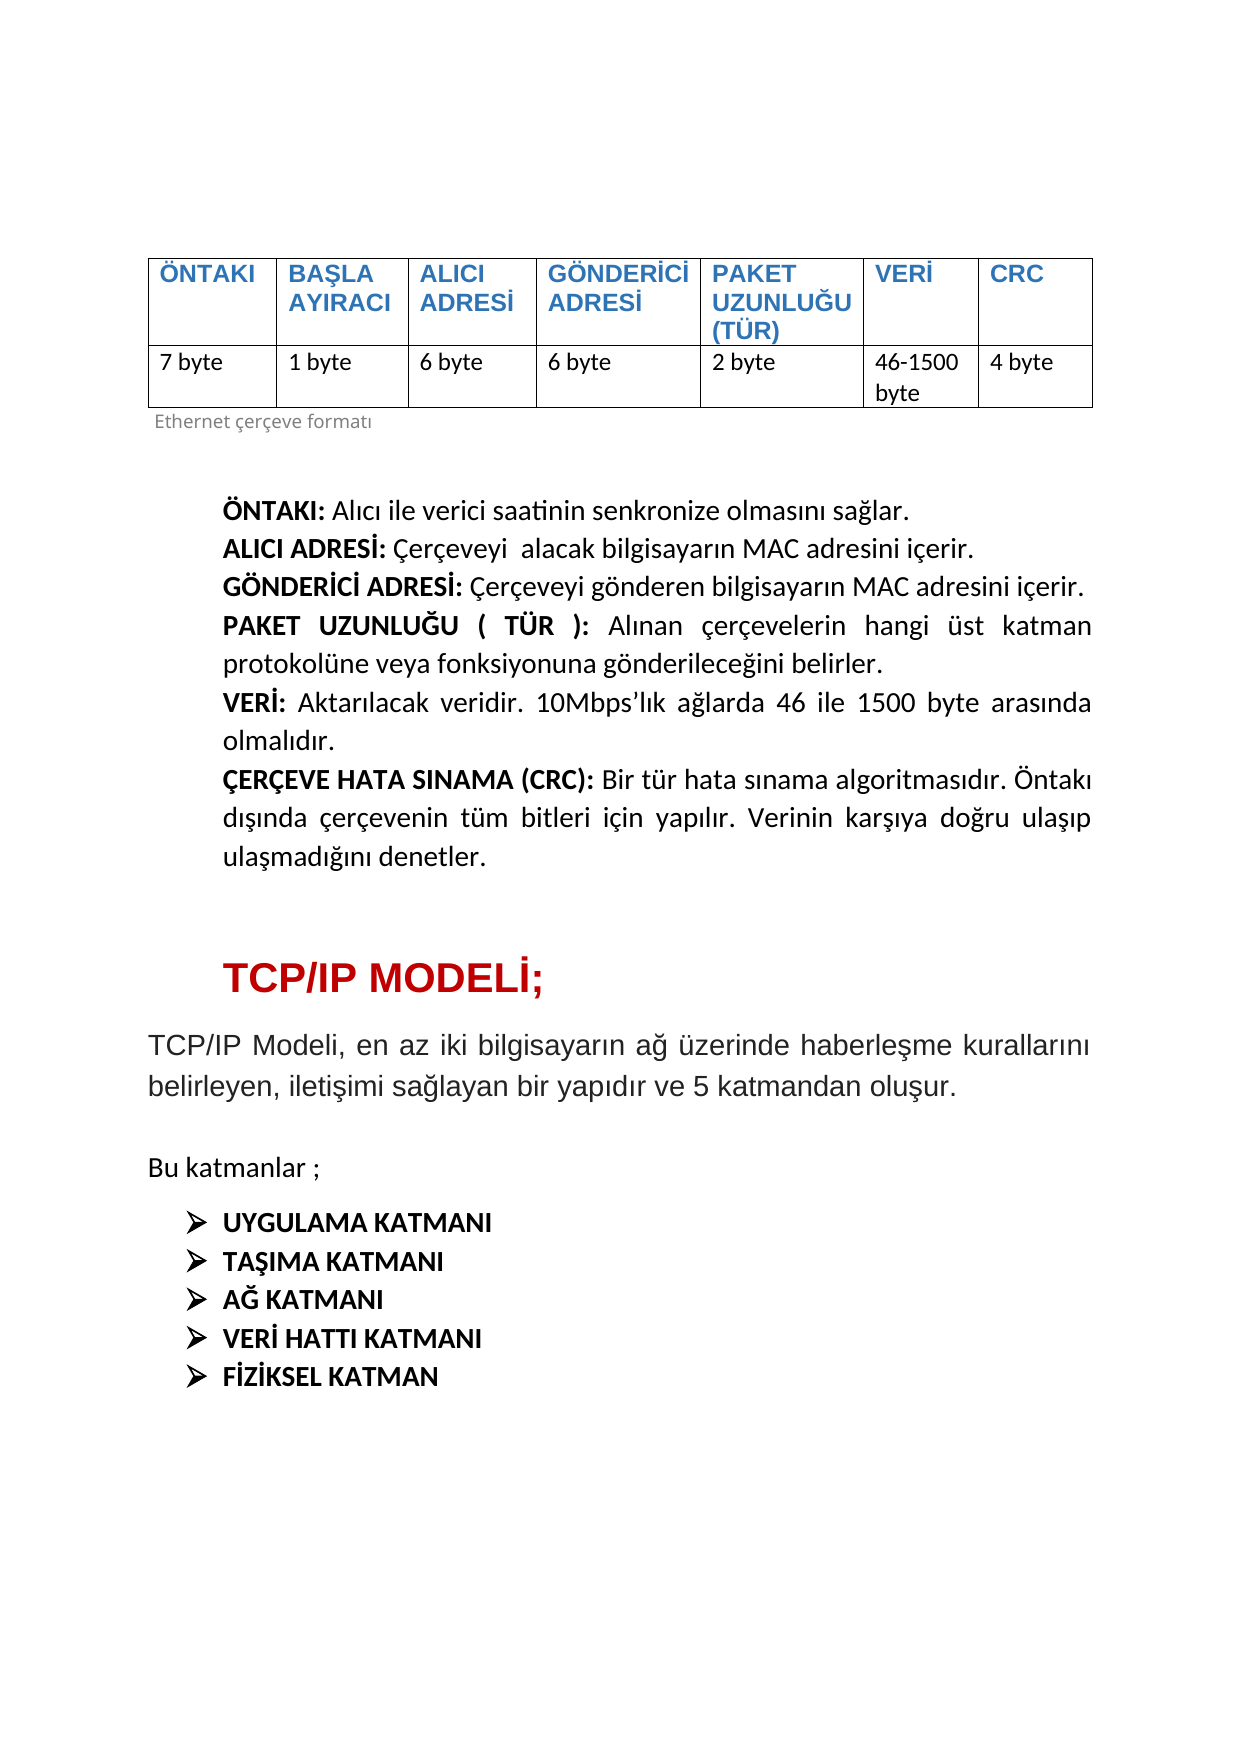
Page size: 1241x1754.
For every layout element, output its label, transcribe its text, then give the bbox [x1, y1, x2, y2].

table_header ÖNTAKI [149, 259, 276, 345]
table_cell 2 byte [701, 346, 863, 407]
text Ethernet çerçeve formatı [148, 408, 1093, 434]
table_header ALICI ADRESİ [409, 259, 536, 345]
table_header BAŞLA AYIRACI [277, 259, 408, 345]
table_cell 4 byte [979, 346, 1092, 407]
subtitle TCP/IP Modeli, en az iki bilgisayarın ağ üzerinde haberleşme kurallarını belirleyen, iletişimi sağlayan bir yapıdır ve 5 katmandan oluşur. [148, 1021, 1093, 1102]
list GÖNDERİCİ ADRESİ: Çerçeveyi gönderen bilgisayarın MAC adresini içerir. [223, 568, 1093, 604]
table_header VERİ [864, 259, 978, 345]
text Bu katmanlar ; [148, 1149, 1093, 1185]
list TCP/IP MODELİ; [223, 953, 1093, 1001]
list VERİ HATTI KATMANI [185, 1320, 1093, 1355]
list AĞ KATMANI [185, 1281, 1093, 1317]
list FİZİKSEL KATMAN [185, 1358, 1093, 1394]
table_cell 46-1500 byte [864, 346, 978, 407]
list ÇERÇEVE HATA SINAMA (CRC): Bir tür hata sınama algoritmasıdır. Öntakı dışında çerçevenin tüm bitleri için yapılır. Verinin karşıya doğru ulaşıp ulaşmadığını denetler. [223, 761, 1093, 873]
table_cell 6 byte [409, 346, 536, 407]
table_header PAKET UZUNLUĞU (TÜR) [701, 259, 863, 345]
list ÖNTAKI: Alıcı ile verici saatinin senkronize olmasını sağlar. [223, 492, 1093, 527]
table_header CRC [979, 259, 1092, 345]
list UYGULAMA KATMANI [185, 1204, 1093, 1240]
list VERİ: Aktarılacak veridir. 10Mbps’lık ağlarda 46 ile 1500 byte arasında olmalıdır. [223, 684, 1093, 758]
list TAŞIMA KATMANI [185, 1243, 1093, 1278]
list PAKET UZUNLUĞU ( TÜR ): Alınan çerçevelerin hangi üst katman protokolüne veya fonksiyonuna gönderileceğini belirler. [223, 607, 1093, 681]
table_cell 7 byte [149, 346, 276, 407]
table_cell 6 byte [537, 346, 700, 407]
table_cell 1 byte [277, 346, 408, 407]
list ALICI ADRESİ: Çerçeveyi alacak bilgisayarın MAC adresini içerir. [223, 530, 1093, 566]
table_header GÖNDERİCİ ADRESİ [537, 259, 700, 345]
